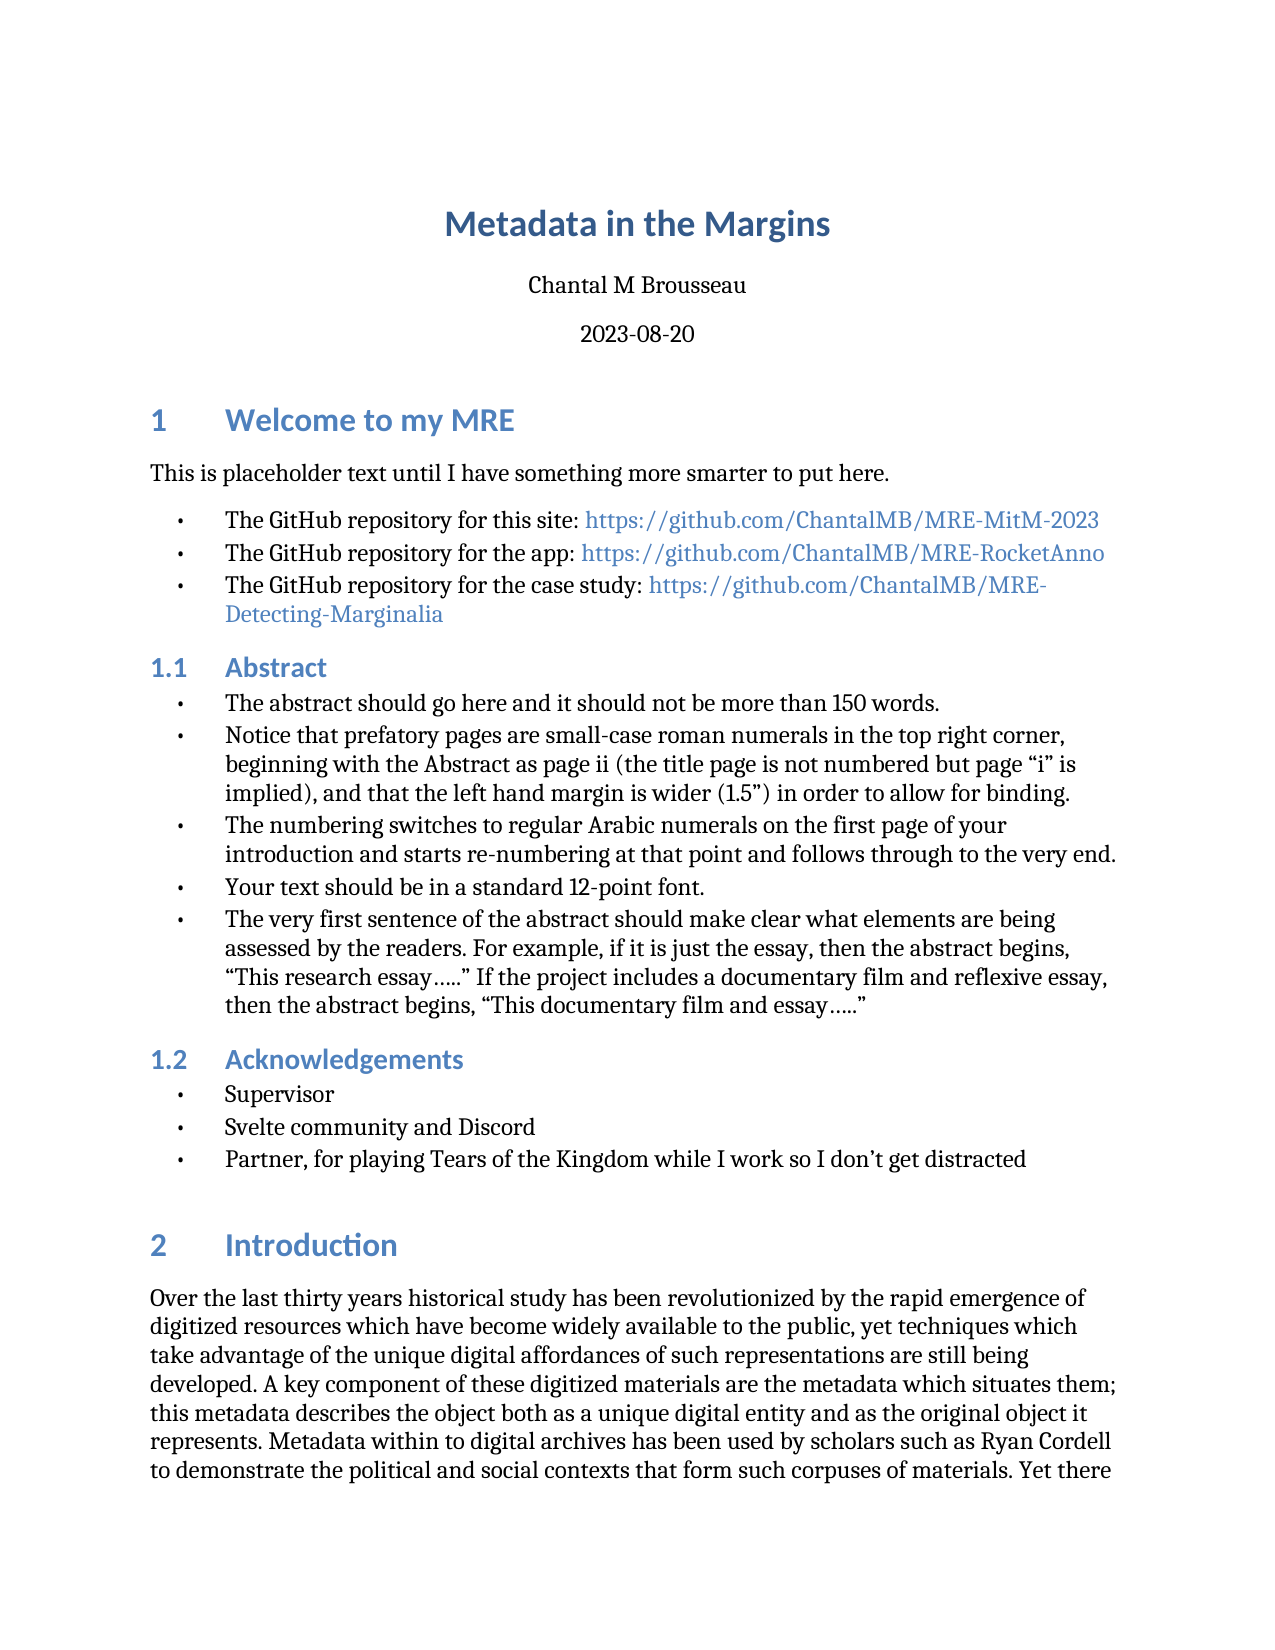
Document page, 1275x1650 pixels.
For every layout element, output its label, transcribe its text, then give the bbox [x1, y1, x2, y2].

list The GitHub repository for this site: https://github.com/ChantalMB/MRE-MitM-2023 [175, 506, 1125, 535]
subtitle 1.2 Acknowledgements [150, 1041, 1125, 1077]
list Svelte community and Discord [175, 1113, 1125, 1142]
list Partner, for playing Tears of the Kingdom while I work so I don’t get distracted [175, 1145, 1125, 1174]
list Notice that prefatory pages are small-case roman numerals in the top right corner, beginning with the Abstract as page ii (the title page is not numbered but page “i” is implied), and that the left hand margin is wider (1.5”) in order to allow for binding. [175, 721, 1125, 808]
text Chantal M Brousseau [150, 271, 1125, 299]
subtitle 1 Welcome to my MRE [150, 399, 1125, 440]
text This is placeholder text until I have something more smarter to put here. [150, 459, 1125, 487]
list The GitHub repository for the app: https://github.com/ChantalMB/MRE-RocketAnno [175, 539, 1125, 567]
list Supervisor [175, 1080, 1125, 1109]
list Your text should be in a standard 12-point font. [175, 873, 1125, 901]
subtitle 1.1 Abstract [150, 649, 1125, 685]
list The GitHub repository for the case study: https://github.com/ChantalMB/MRE-Detecting-Marginalia [175, 571, 1125, 629]
list The very first sentence of the abstract should make clear what elements are being assessed by the readers. For example, if it is just the essay, then the abstract begins, “This research essay…..” If the project includes a documentary film and reflexive essay, then the abstract begins, “This documentary film and essay…..” [175, 905, 1125, 1020]
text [150, 1283, 1125, 1485]
text 2023-08-20 [150, 320, 1125, 349]
title Metadata in the Margins [150, 200, 1125, 246]
subtitle 2 Introduction [150, 1224, 1125, 1265]
list The numbering switches to regular Arabic numerals on the first page of your introduction and starts re-numbering at that point and follows through to the very end. [175, 811, 1125, 869]
list The abstract should go here and it should not be more than 150 words. [175, 689, 1125, 718]
